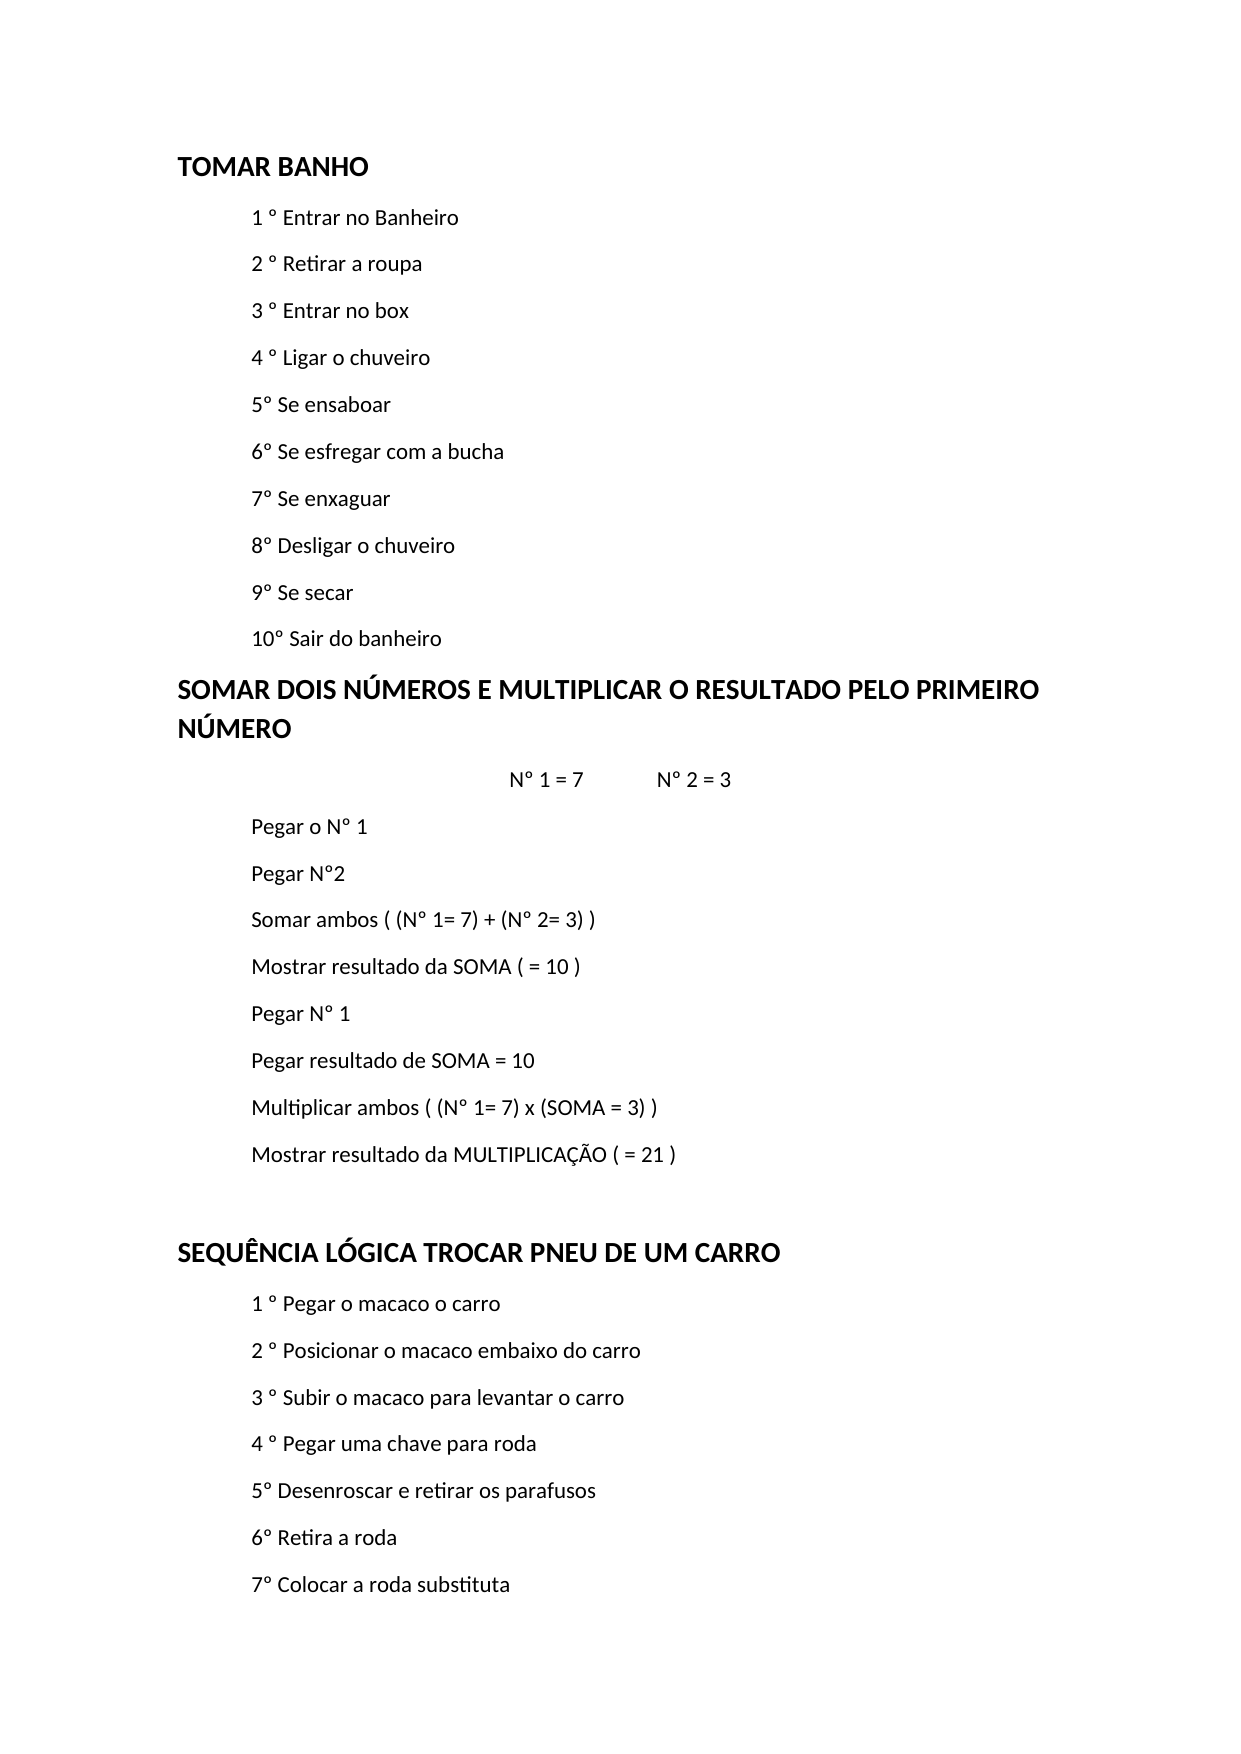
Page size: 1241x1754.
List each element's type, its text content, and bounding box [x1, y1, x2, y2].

text 3 º Entrar no box [177, 296, 1063, 324]
text 1 º Entrar no Banheiro [177, 203, 1063, 231]
text SEQUÊNCIA LÓGICA TROCAR PNEU DE UM CARRO [177, 1234, 1063, 1269]
text 5º Desenroscar e retirar os parafusos [177, 1476, 1063, 1504]
text 3 º Subir o macaco para levantar o carro [177, 1383, 1063, 1411]
text Pegar o Nº 1 [177, 812, 1063, 840]
text 10º Sair do banheiro [177, 624, 1063, 653]
text Multiplicar ambos ( (Nº 1= 7) x (SOMA = 3) ) [177, 1093, 1063, 1121]
text TOMAR BANHO [177, 148, 1063, 183]
text 4 º Pegar uma chave para roda [177, 1429, 1063, 1457]
text 2 º Posicionar o macaco embaixo do carro [177, 1336, 1063, 1364]
text 4 º Ligar o chuveiro [177, 343, 1063, 371]
text SOMAR DOIS NÚMEROS E MULTIPLICAR O RESULTADO PELO PRIMEIRO NÚMERO [177, 671, 1063, 746]
text 1 º Pegar o macaco o carro [177, 1289, 1063, 1317]
text Somar ambos ( (Nº 1= 7) + (Nº 2= 3) ) [177, 906, 1063, 934]
text 7º Se enxaguar [177, 484, 1063, 512]
text Mostrar resultado da SOMA ( = 10 ) [177, 952, 1063, 981]
text 6º Se esfregar com a bucha [177, 437, 1063, 465]
text Pegar Nº 1 [177, 999, 1063, 1027]
text Pegar Nº2 [177, 859, 1063, 887]
text 6º Retira a roda [177, 1523, 1063, 1551]
text 8º Desligar o chuveiro [177, 531, 1063, 559]
text Nº 1 = 7 Nº 2 = 3 [177, 765, 1063, 793]
text 9º Se secar [177, 578, 1063, 606]
text Mostrar resultado da MULTIPLICAÇÃO ( = 21 ) [177, 1140, 1063, 1168]
text 2 º Retirar a roupa [177, 249, 1063, 278]
text 7º Colocar a roda substituta [177, 1570, 1063, 1598]
text Pegar resultado de SOMA = 10 [177, 1046, 1063, 1074]
text 5º Se ensaboar [177, 390, 1063, 418]
